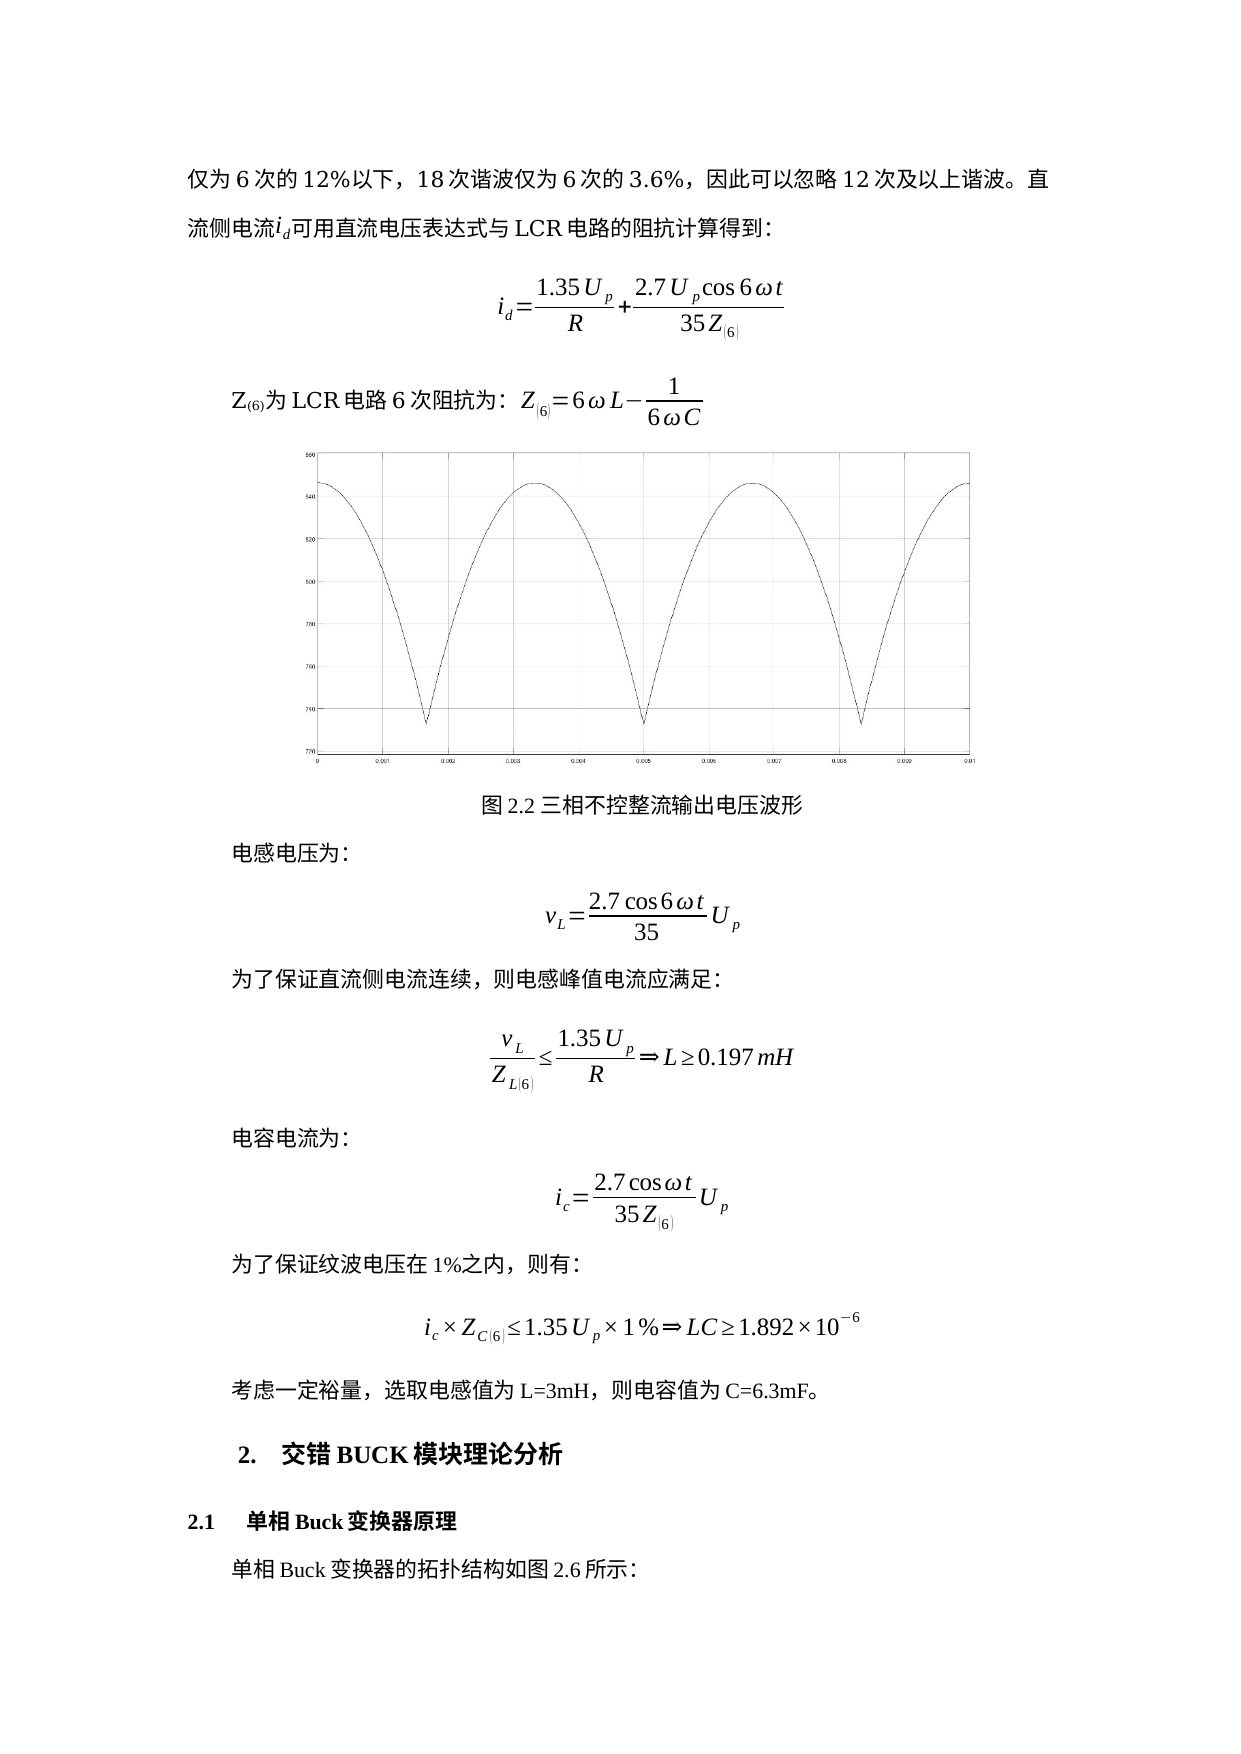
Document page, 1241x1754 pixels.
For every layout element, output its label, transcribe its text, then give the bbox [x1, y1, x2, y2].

text 图2.2 三相不控整流输出电压波形 [187, 788, 1053, 820]
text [187, 162, 1053, 243]
list 单相Buck变换器原理 [187, 1504, 1053, 1536]
picture [306, 450, 978, 775]
list 交错BUCK模块理论分析 [238, 1421, 1053, 1486]
text 考虑一定裕量，选取电感值为L=3mH，则电容值为C=6.3mF。 [187, 1372, 1053, 1405]
text 为了保证纹波电压在1%之内，则有： [187, 1246, 1053, 1279]
text 电容电流为： [187, 1120, 1053, 1153]
text 为了保证直流侧电流连续，则电感峰值电流应满足： [187, 962, 1053, 994]
text Z(6)为LCR电路6次阻抗为： [187, 369, 1053, 434]
text 电感电压为： [187, 836, 1053, 868]
text 单相Buck变换器的拓扑结构如图2.6所示： [187, 1552, 1053, 1584]
